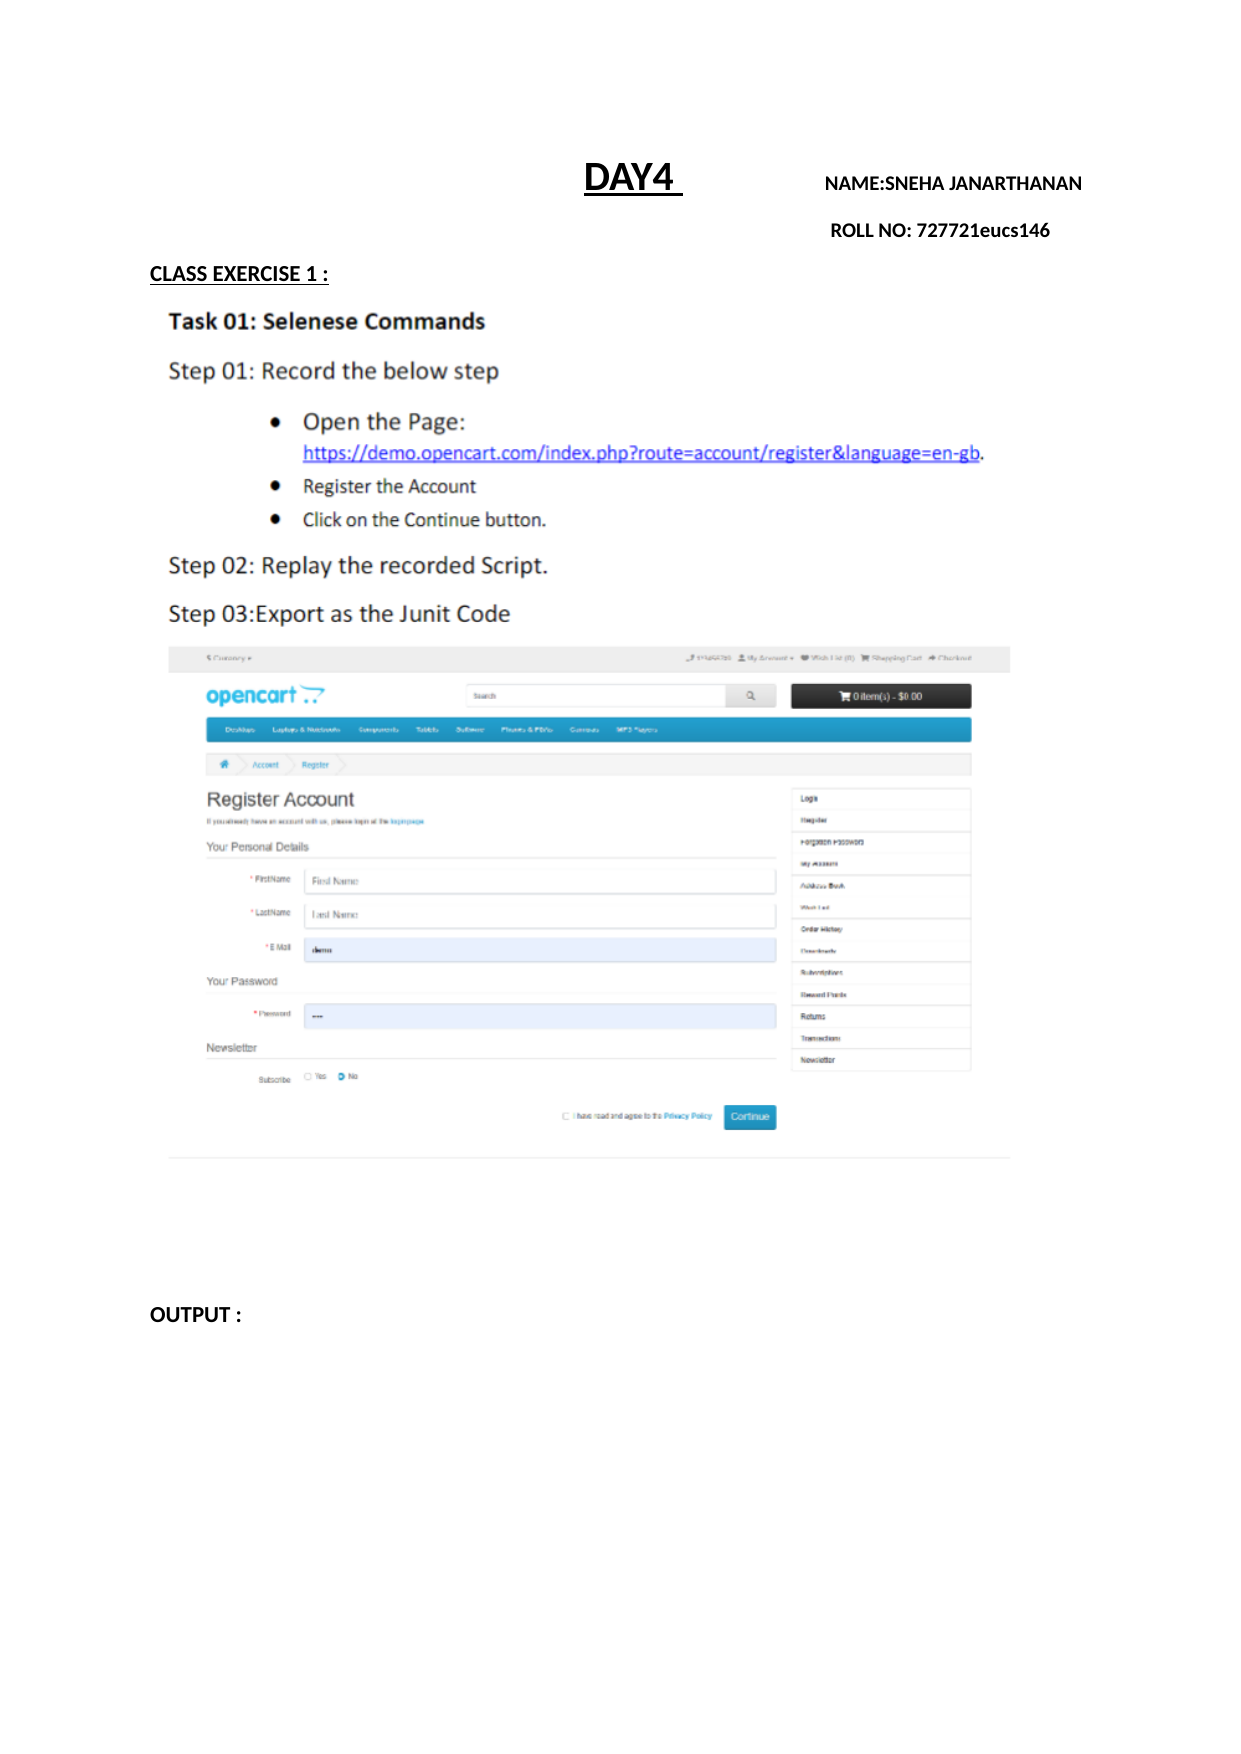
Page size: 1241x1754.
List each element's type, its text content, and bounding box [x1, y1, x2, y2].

text CLASS EXERCISE 1 : OUTPUT : [150, 1263, 1090, 1328]
picture [150, 289, 1091, 1263]
text CLASS EXERCISE 1 : OUTPUT : [150, 259, 1090, 289]
text DAY4 NAME:SNEHA JANARTHANAN [150, 150, 1090, 201]
text ROLL NO: 727721eucs146 [150, 217, 1090, 243]
